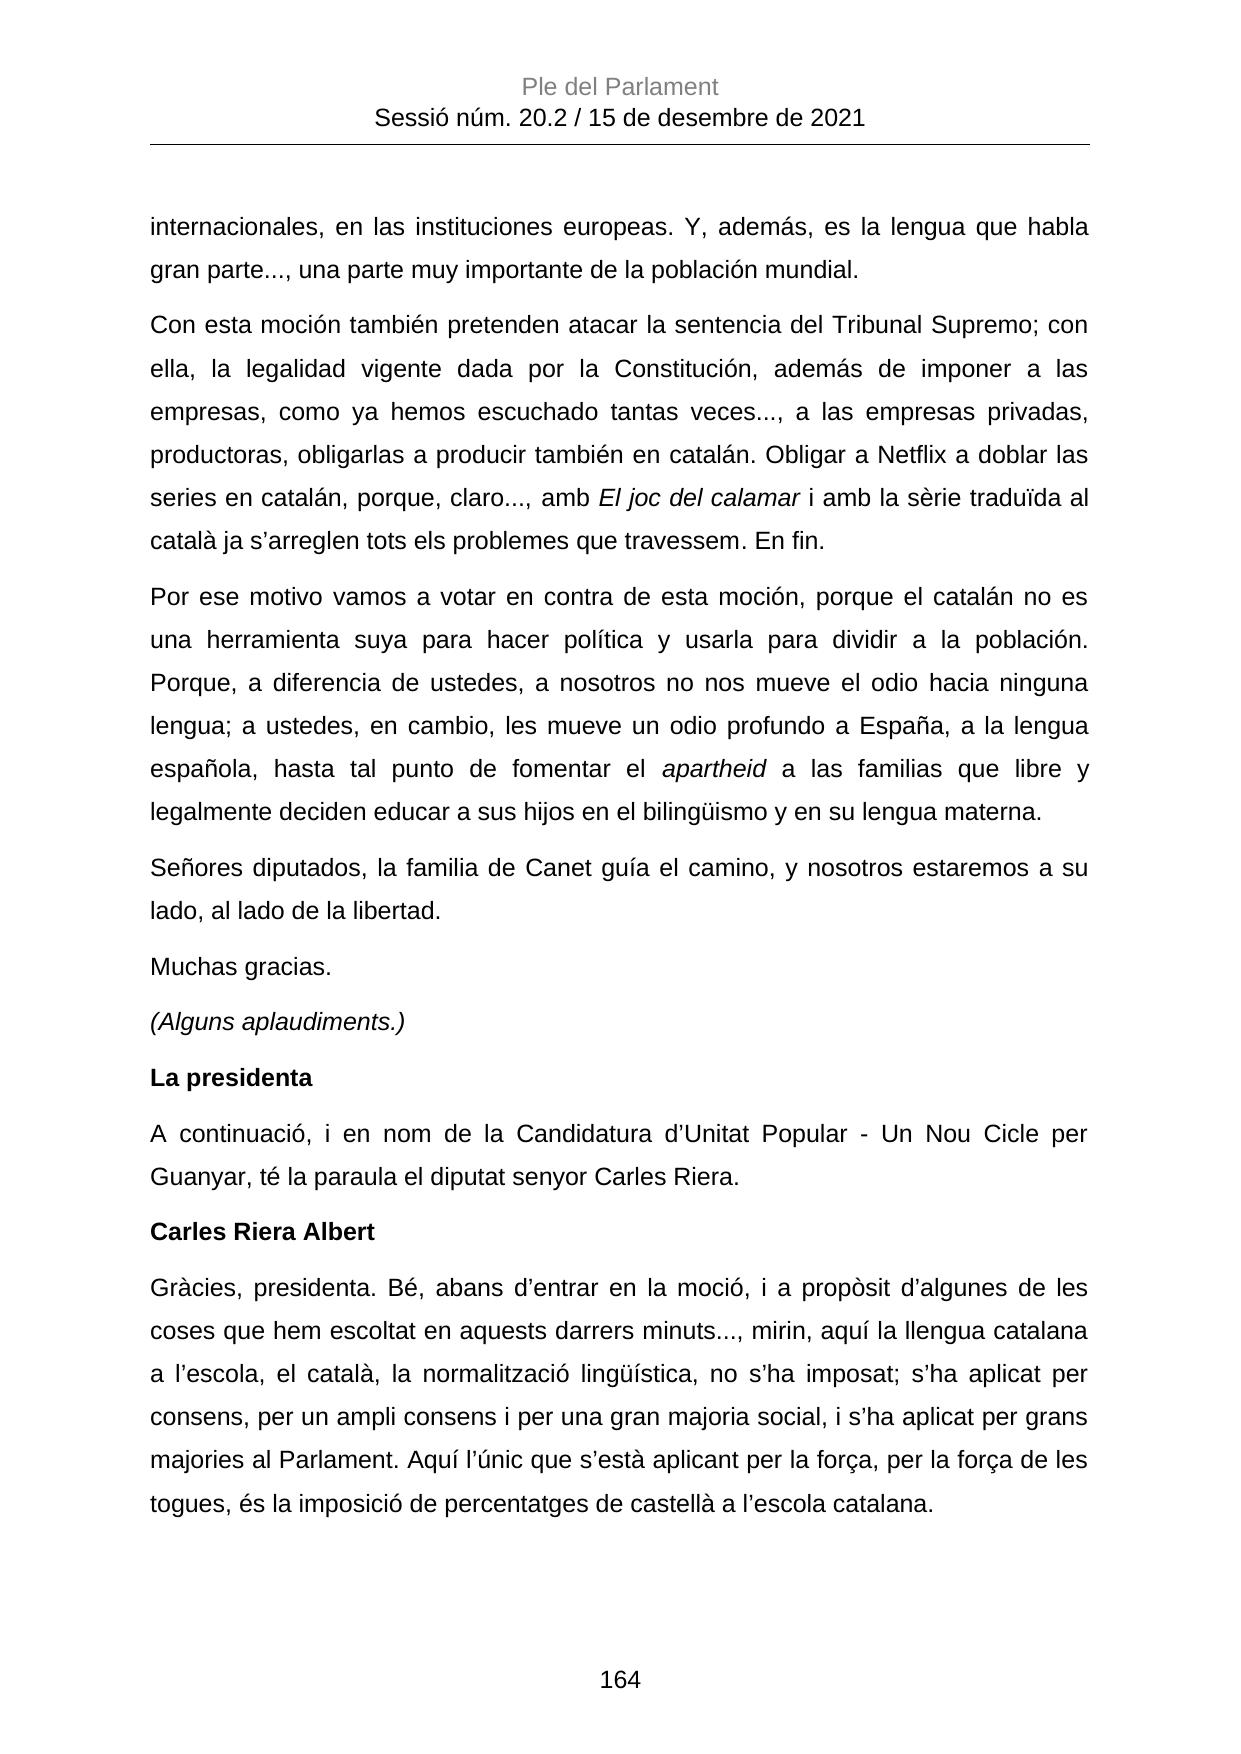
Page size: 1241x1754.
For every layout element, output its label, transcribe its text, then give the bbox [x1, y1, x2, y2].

text Por ese motivo vamos a votar en contra de esta moción, porque el catalán no es una herramienta suya para hacer política y usarla para dividir a la población. Porque, a diferencia de ustedes, a nosotros no nos mueve el odio hacia ninguna lengua; a ustedes, en cambio, les mueve un odio profundo a España, a la lengua española, hasta tal punto de fomentar el apartheid a las familias que libre y legalmente deciden educar a sus hijos en el bilingüismo y en su lengua materna. [150, 582, 1090, 826]
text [150, 212, 1090, 284]
text A continuació, i en nom de la Candidatura d’Unitat Popular - Un Nou Cicle per Guanyar, té la paraula el diputat senyor Carles Riera. [150, 1119, 1090, 1191]
text Con esta moción también pretenden atacar la sentencia del Tribunal Supremo; con ella, la legalidad vigente dada por la Constitución, además de imponer a las empresas, como ya hemos escuchado tantas veces..., a las empresas privadas, productoras, obligarlas a producir también en catalán. Obligar a Netflix a doblar las series en catalán, porque, claro..., amb El joc del calamar i amb la sèrie traduïda al català ja s’arreglen tots els problemes que travessem. En fin. [150, 311, 1090, 555]
text Señores diputados, la familia de Canet guía el camino, y nosotros estaremos a su lado, al lado de la libertad. [150, 853, 1090, 925]
text Carles Riera Albert [150, 1217, 1090, 1246]
text Muchas gracias. [150, 952, 1090, 981]
text Gràcies, presidenta. Bé, abans d’entrar en la moció, i a propòsit d’algunes de les coses que hem escoltat en aquests darrers minuts..., mirin, aquí la llengua catalana a l’escola, el català, la normalització lingüística, no s’ha imposat; s’ha aplicat per consens, per un ampli consens i per una gran majoria social, i s’ha aplicat per grans majories al Parlament. Aquí l’únic que s’està aplicant per la força, per la força de les togues, és la imposició de percentatges de castellà a l’escola catalana. [150, 1273, 1090, 1517]
text (Alguns aplaudiments.) [150, 1007, 1090, 1036]
text La presidenta [150, 1063, 1090, 1092]
